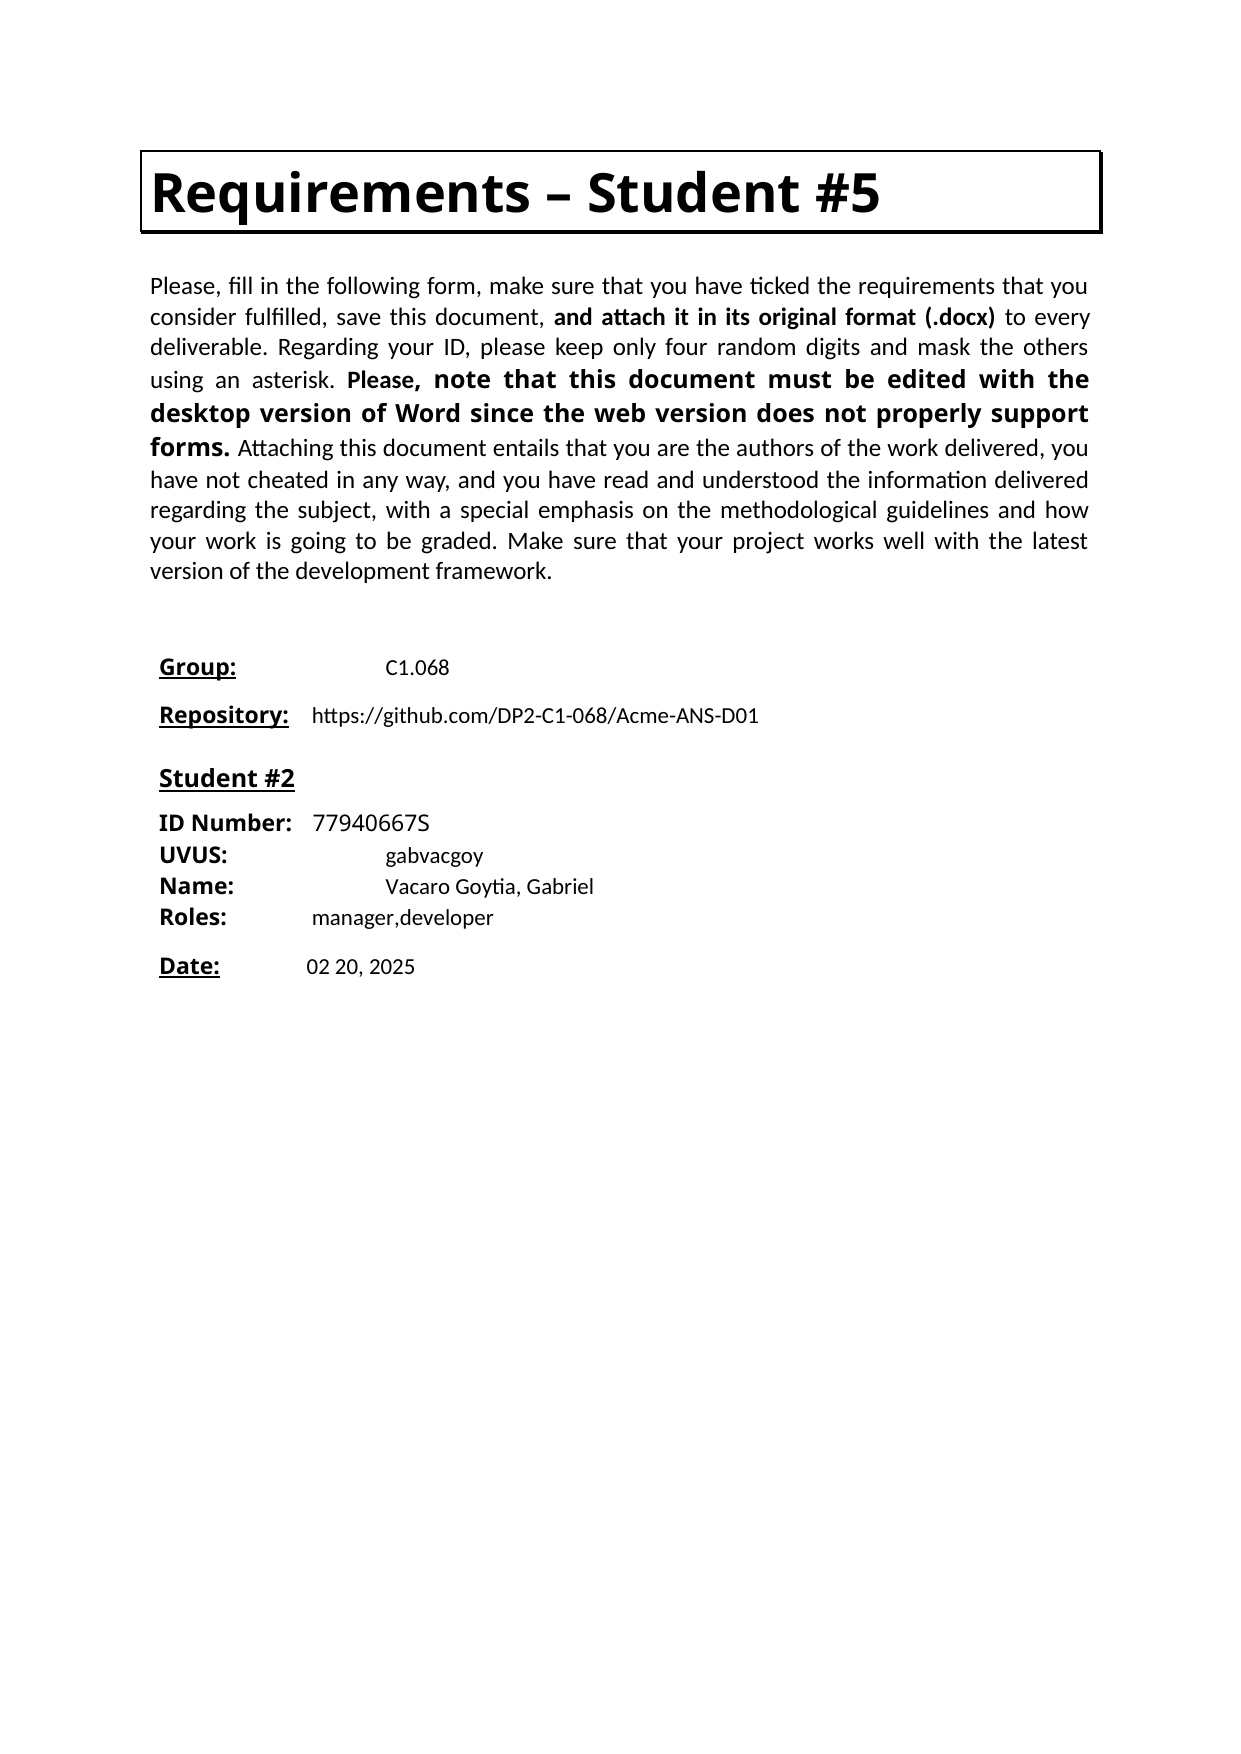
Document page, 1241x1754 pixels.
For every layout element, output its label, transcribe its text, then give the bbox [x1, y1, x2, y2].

table_cell Student #2 ID Number: 77940667S UVUS: Name: Roles: [150, 740, 1090, 941]
table_cell Repository: [150, 691, 1090, 739]
text Please, fill in the following form, make sure that you have ticked the requirements that you consider fulfilled, save this document, and attach it in its original format (.docx) to every deliverable. Regarding your ID, please keep only four random digits and mask the others using an asterisk. Please, note that this document must be edited with the desktop version of Word since the web version does not properly support forms. Attaching this document entails that you are the authors of the work delivered, you have not cheated in any way, and you have read and understood the information delivered regarding the subject, with a special emphasis on the methodological guidelines and how your work is going to be graded. Make sure that your project works well with the latest version of the development framework. [150, 270, 1090, 586]
table_cell Date: [150, 941, 1090, 990]
table_header Group: [150, 642, 1090, 691]
subtitle Requirements – Student #5 [142, 152, 1099, 230]
